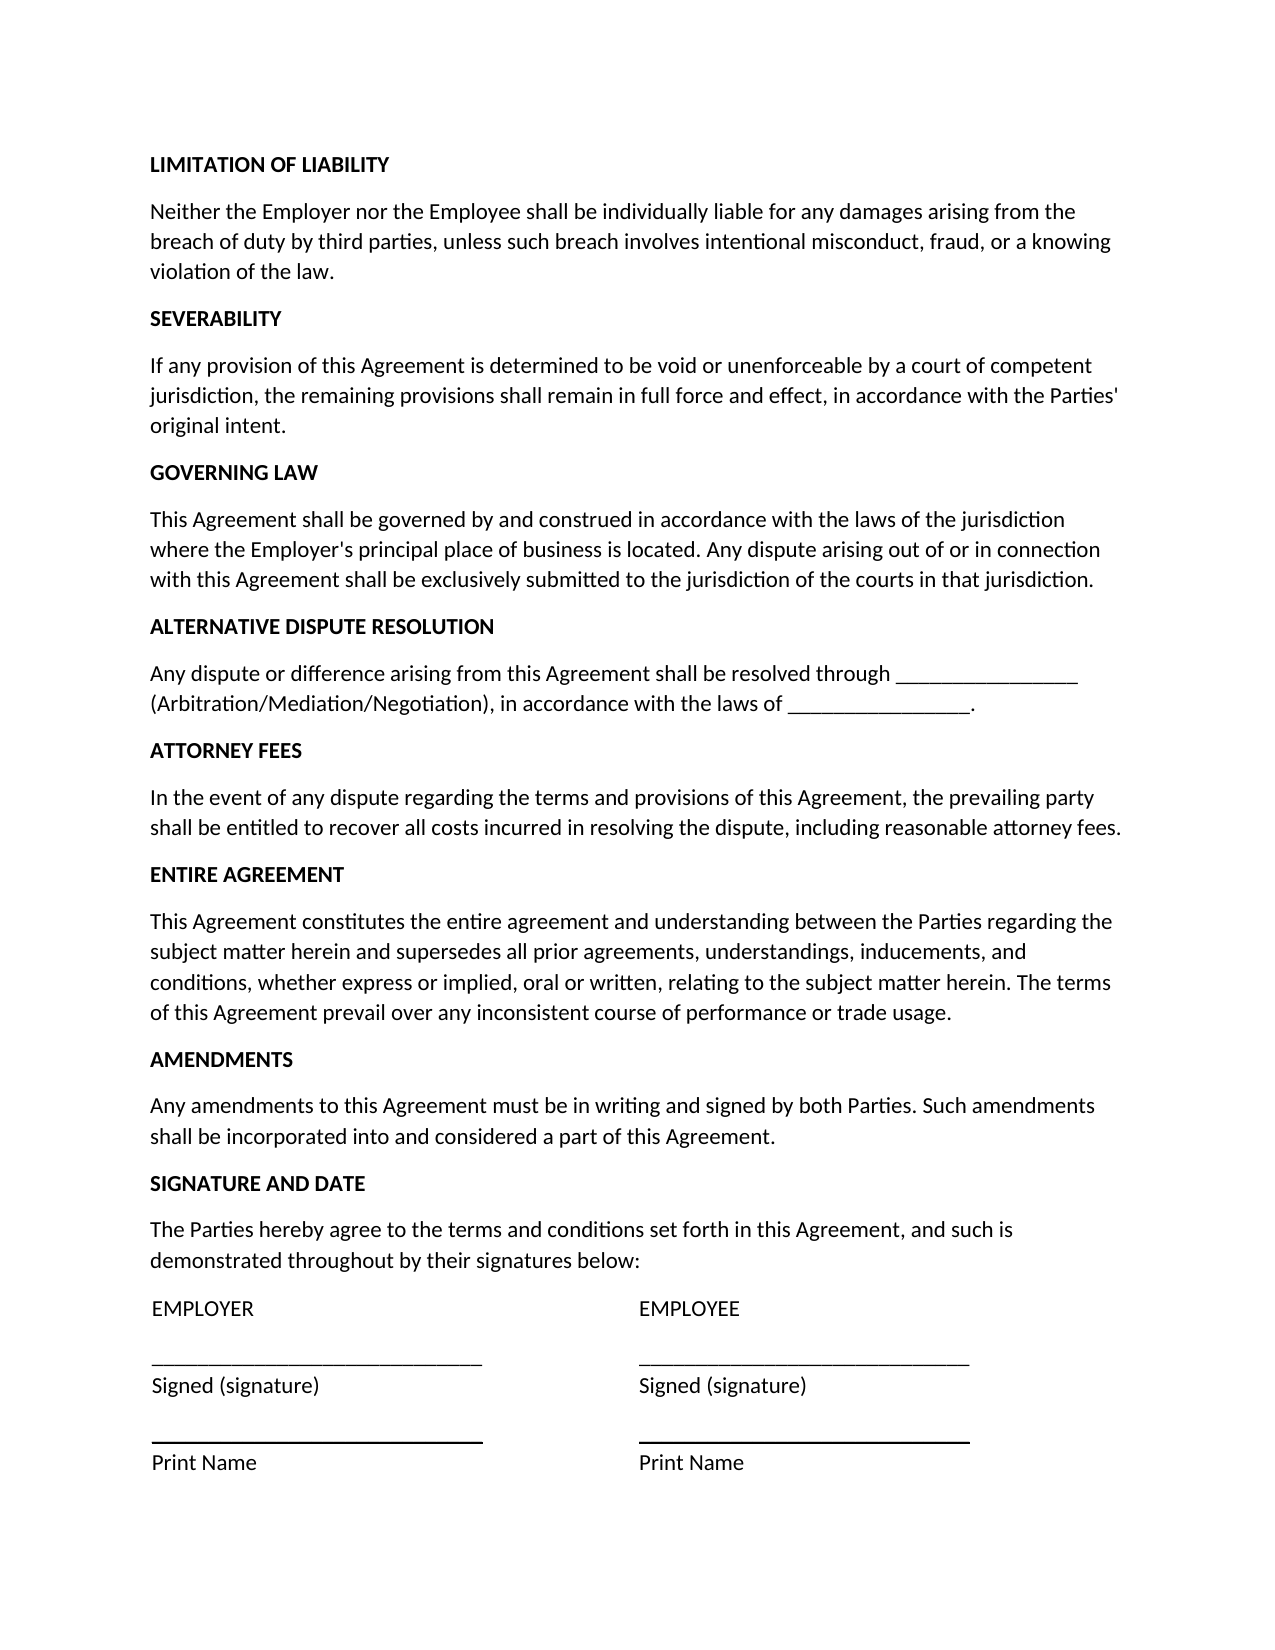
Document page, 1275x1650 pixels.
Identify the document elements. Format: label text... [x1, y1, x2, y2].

text This Agreement constitutes the entire agreement and understanding between the Parties regarding the subject matter herein and supersedes all prior agreements, understandings, inducements, and conditions, whether express or implied, oral or written, relating to the subject matter herein. The terms of this Agreement prevail over any inconsistent course of performance or trade usage. [150, 907, 1125, 1026]
text LIMITATION OF LIABILITY [150, 150, 1125, 178]
text SEVERABILITY [150, 304, 1125, 332]
text ALTERNATIVE DISPUTE RESOLUTION [150, 612, 1125, 641]
text If any provision of this Agreement is determined to be void or unenforceable by a court of competent jurisdiction, the remaining provisions shall remain in full force and effect, in accordance with the Parties' original intent. [150, 351, 1125, 439]
text In the event of any dispute regarding the terms and provisions of this Agreement, the prevailing party shall be entitled to recover all costs incurred in resolving the dispute, including reasonable attorney fees. [150, 783, 1125, 842]
text Any dispute or difference arising from this Agreement shall be resolved through ________________ (Arbitration/Mediation/Negotiation), in accordance with the laws of ________________. [150, 659, 1125, 718]
text Neither the Employer nor the Employee shall be individually liable for any damages arising from the breach of duty by third parties, unless such breach involves intentional misconduct, fraud, or a knowing violation of the law. [150, 197, 1125, 285]
text ATTORNEY FEES [150, 736, 1125, 764]
text The Parties hereby agree to the terms and conditions set forth in this Agreement, and such is demonstrated throughout by their signatures below: [150, 1216, 1125, 1274]
text AMENDMENTS [150, 1045, 1125, 1073]
text This Agreement shall be governed by and construed in accordance with the laws of the jurisdiction where the Employer's principal place of business is located. Any dispute arising out of or in connection with this Agreement shall be exclusively submitted to the jurisdiction of the courts in that jurisdiction. [150, 505, 1125, 594]
text SIGNATURE AND DATE [150, 1169, 1125, 1197]
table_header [638, 1293, 1125, 1497]
text Any amendments to this Agreement must be in writing and signed by both Parties. Such amendments shall be incorporated into and considered a part of this Agreement. [150, 1092, 1125, 1150]
text ENTIRE AGREEMENT [150, 860, 1125, 888]
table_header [150, 1293, 637, 1497]
text GOVERNING LAW [150, 458, 1125, 486]
